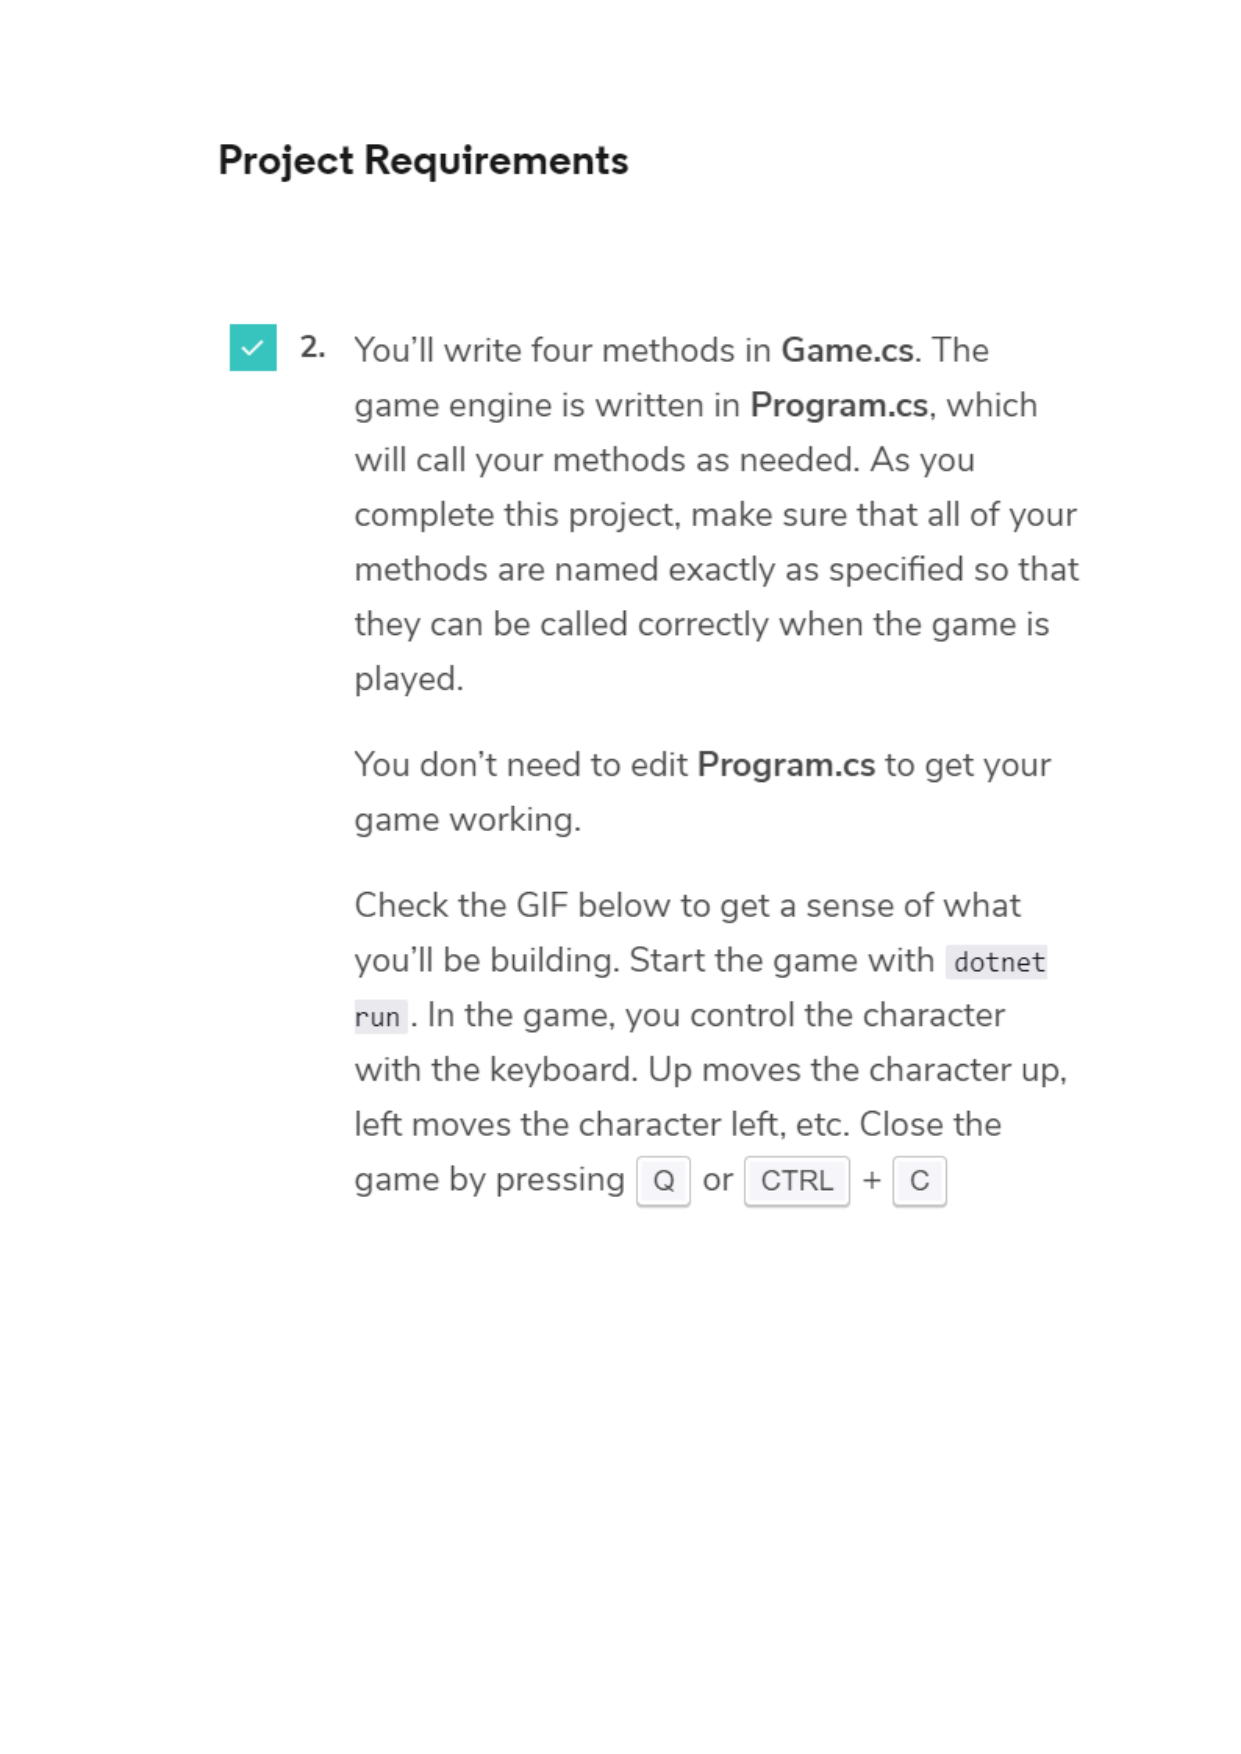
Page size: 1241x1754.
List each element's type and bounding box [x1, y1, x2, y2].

picture [177, 118, 1121, 1211]
